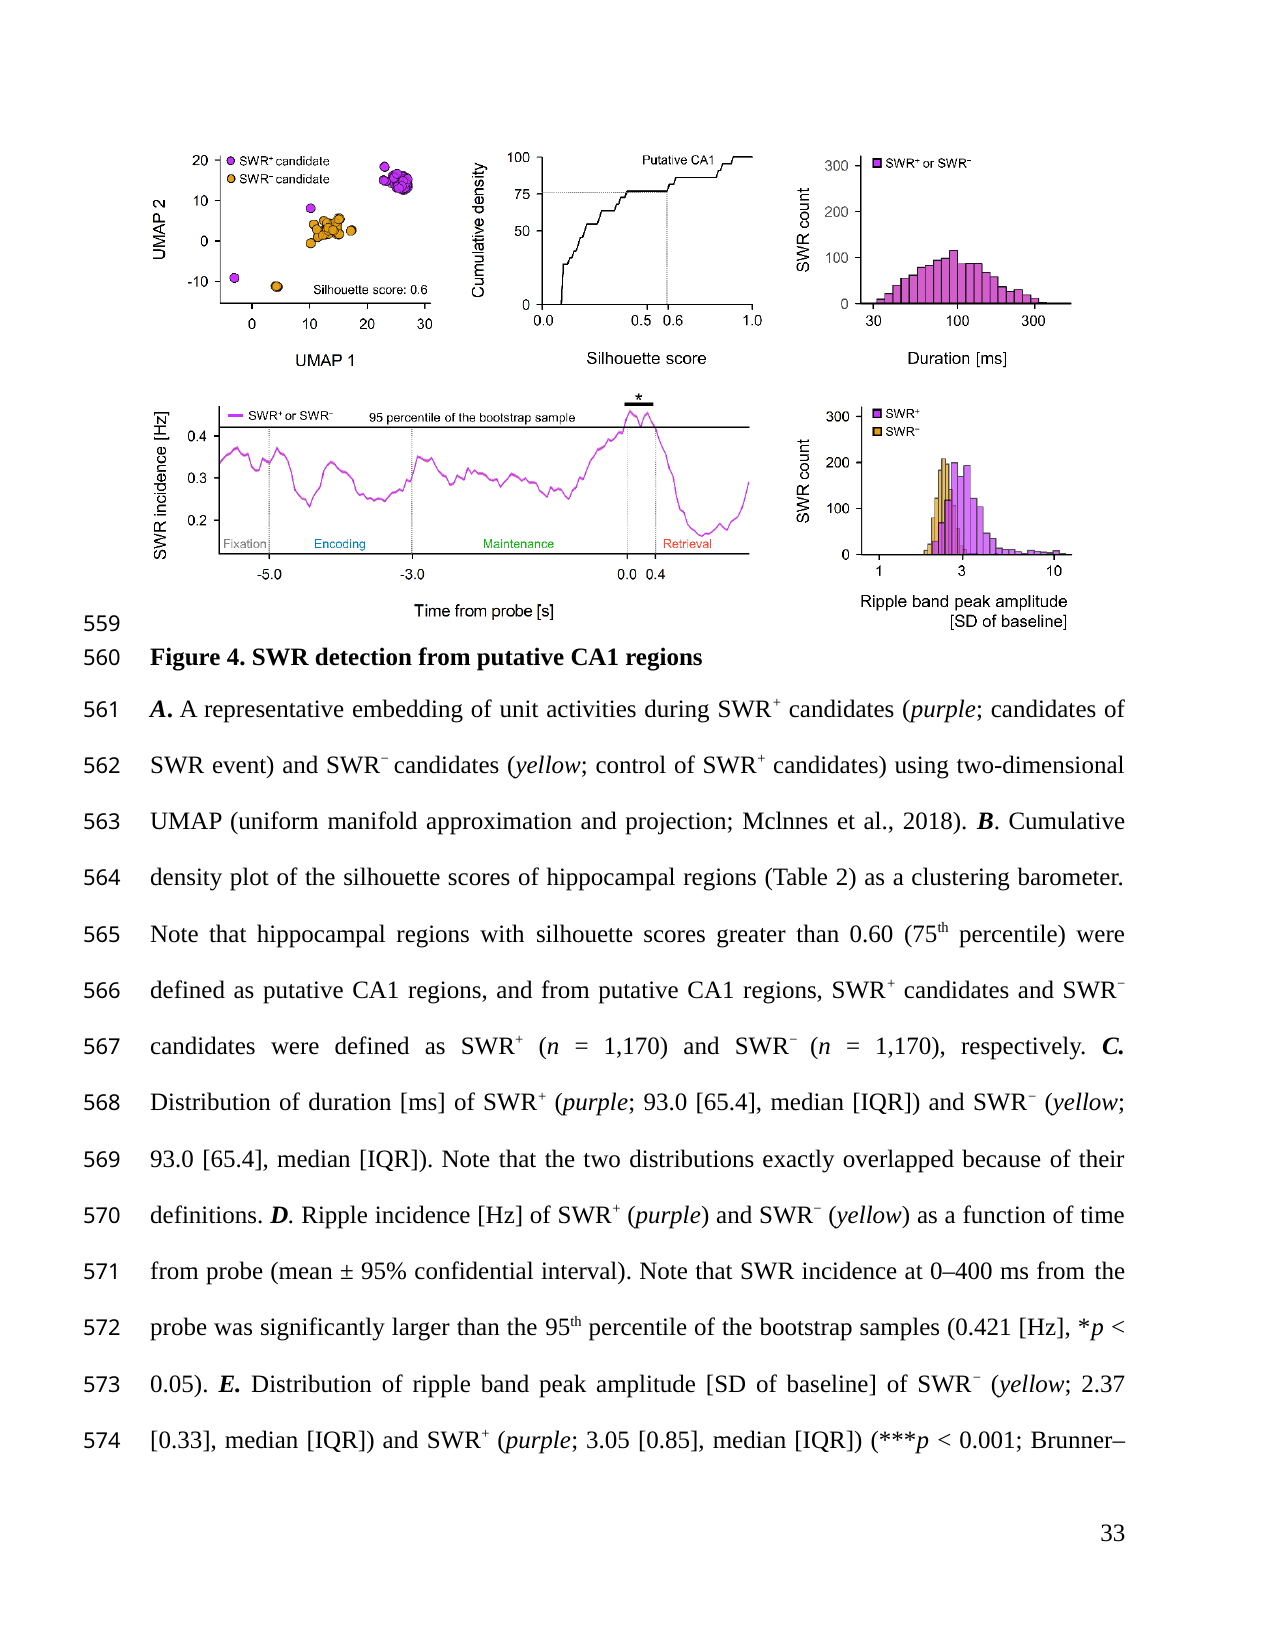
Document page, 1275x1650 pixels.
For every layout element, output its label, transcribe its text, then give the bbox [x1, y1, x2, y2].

subtitle Figure 4. SWR detection from putative CA1 regions [150, 637, 1125, 675]
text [150, 689, 1125, 1458]
picture [150, 150, 1074, 632]
